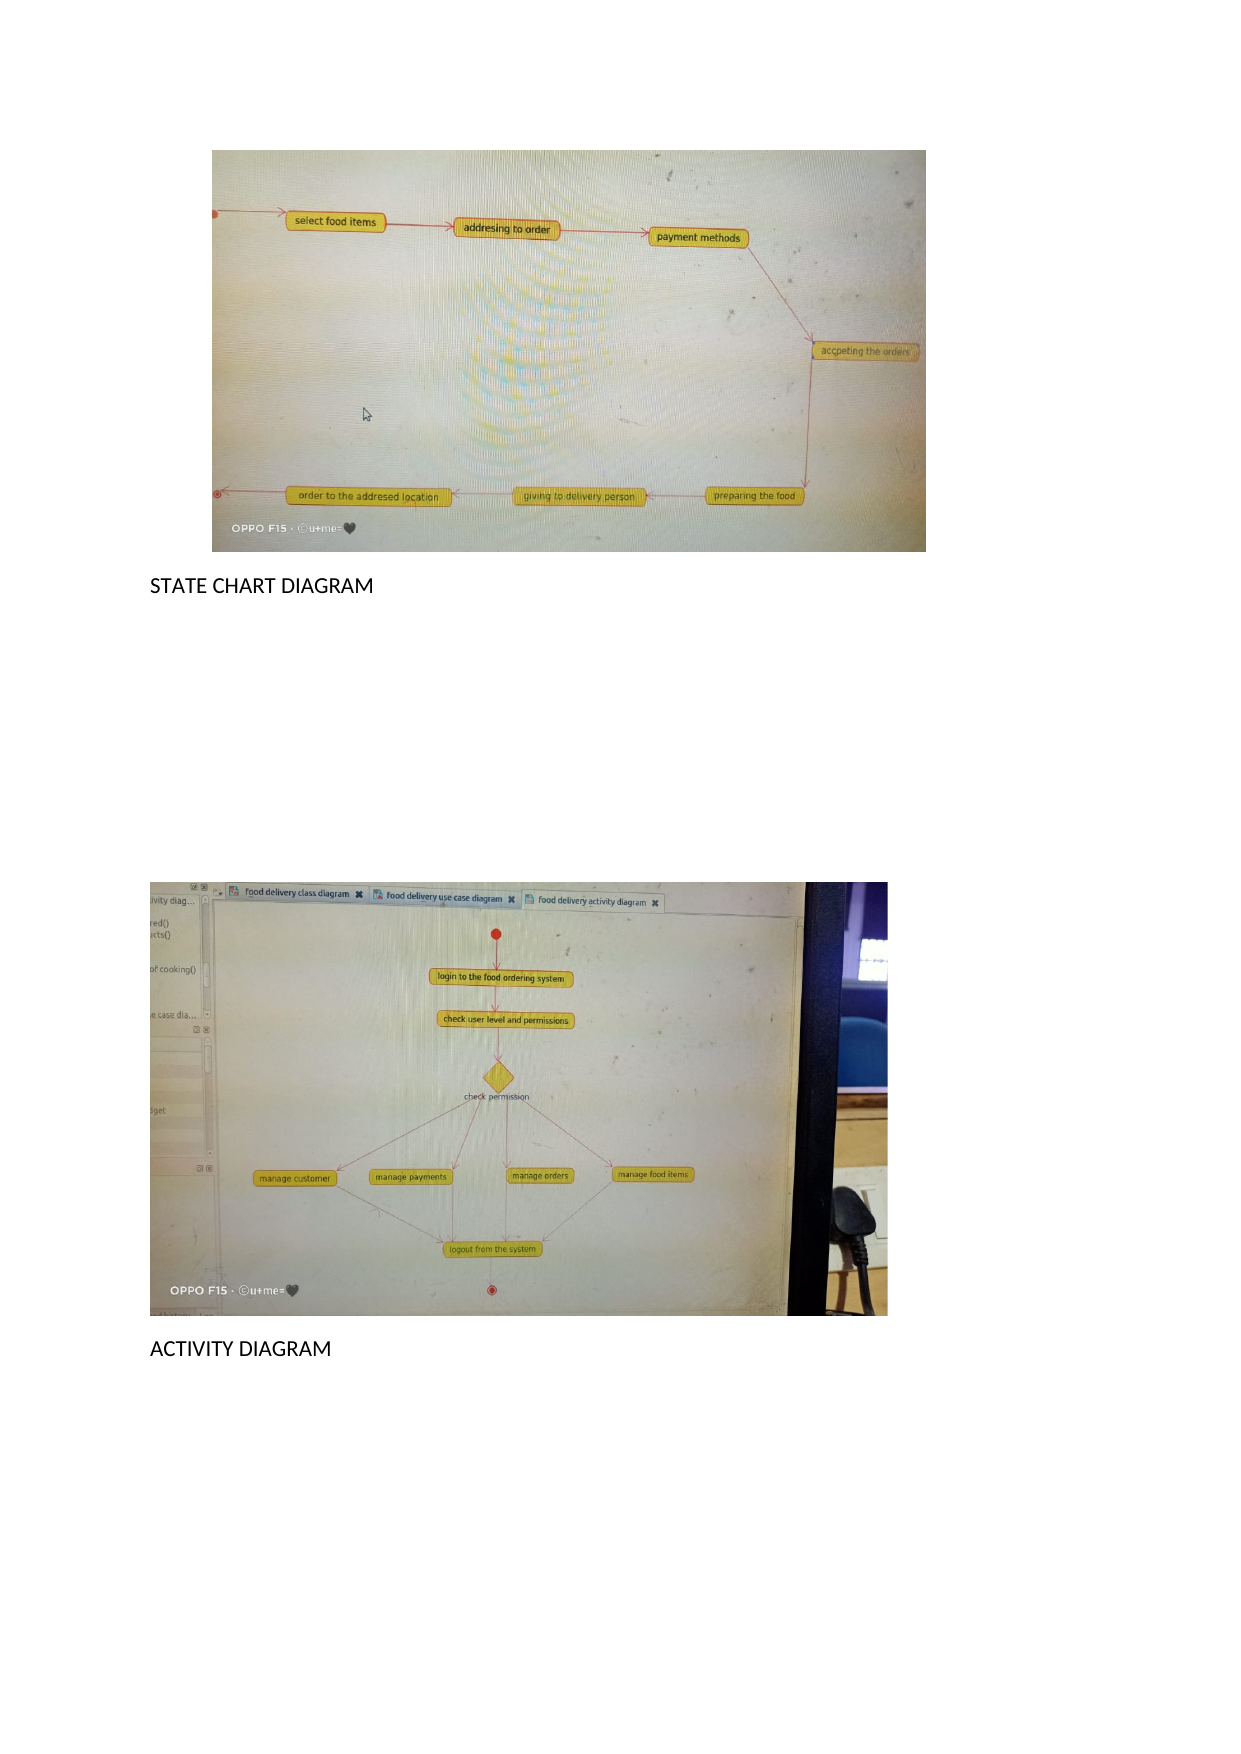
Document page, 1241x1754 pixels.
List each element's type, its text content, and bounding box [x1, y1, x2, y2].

picture [150, 882, 888, 1316]
picture [212, 150, 926, 552]
text ACTIVITY DIAGRAM [150, 1334, 1090, 1362]
text STATE CHART DIAGRAM [150, 571, 1090, 599]
